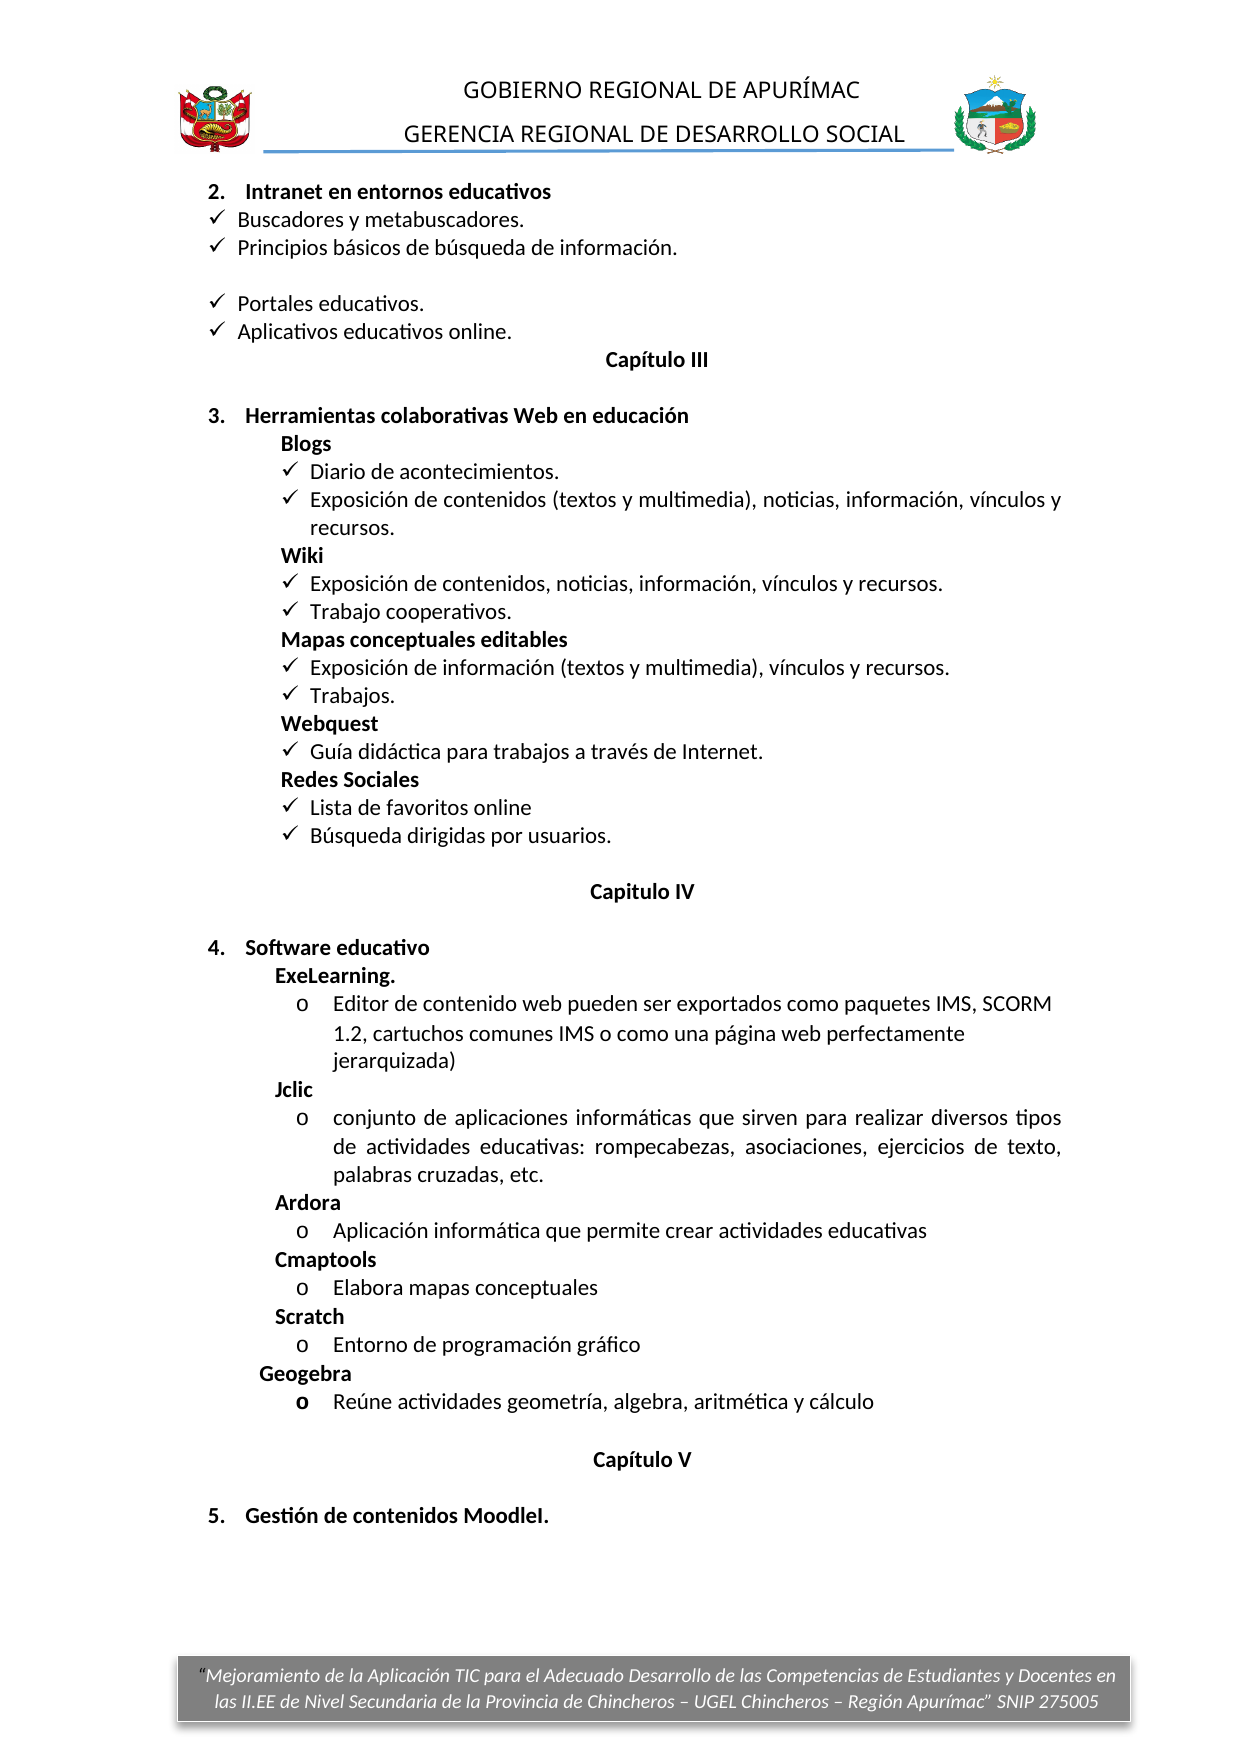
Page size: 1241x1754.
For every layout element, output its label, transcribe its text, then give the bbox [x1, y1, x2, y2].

text Blogs [281, 429, 1063, 457]
list Aplicativos educativos online. [208, 317, 1063, 345]
picture [174, 84, 255, 154]
list Reúne actividades geometría, algebra, aritmética y cálculo [295, 1387, 1063, 1417]
text Mapas conceptuales editables [281, 625, 1063, 653]
list Trabajo cooperativos. [281, 597, 1063, 625]
list conjunto de aplicaciones informáticas que sirven para realizar diversos tipos de actividades educativas: rompecabezas, asociaciones, ejercicios de texto, palabras cruzadas, etc. [295, 1103, 1063, 1188]
list Portales educativos. [208, 289, 1063, 317]
list Entorno de programación gráfico [295, 1330, 1063, 1359]
picture [954, 74, 1036, 154]
text Jclic [275, 1075, 1063, 1103]
list Diario de acontecimientos. [281, 457, 1063, 485]
text Ardora [275, 1188, 1063, 1216]
list Exposición de contenidos (textos y multimedia), noticias, información, vínculos y recursos. [281, 485, 1063, 541]
list Trabajos. [281, 681, 1063, 709]
list Herramientas colaborativas Web en educación [208, 401, 1063, 429]
list Búsqueda dirigidas por usuarios. [281, 821, 1063, 849]
text Geogebra [215, 1359, 1063, 1387]
text Redes Sociales [281, 765, 1063, 793]
list Exposición de información (textos y multimedia), vínculos y recursos. [281, 653, 1063, 681]
list Exposición de contenidos, noticias, información, vínculos y recursos. [281, 569, 1063, 597]
text Webquest [281, 709, 1063, 737]
list Elabora mapas conceptuales [295, 1273, 1063, 1302]
list Guía didáctica para trabajos a través de Internet. [281, 737, 1063, 765]
list Software educativo [208, 933, 1063, 961]
text ExeLearning. [275, 961, 1063, 989]
text Wiki [281, 541, 1063, 569]
text Capítulo III [251, 345, 1063, 373]
list Lista de favoritos online [281, 793, 1063, 821]
list Principios básicos de búsqueda de información. [208, 233, 1063, 261]
text Capítulo V [177, 1445, 1063, 1473]
list Gestión de contenidos MoodleI. [208, 1501, 1063, 1529]
list Aplicación informática que permite crear actividades educativas [295, 1216, 1063, 1245]
list Buscadores y metabuscadores. [208, 205, 1063, 233]
text Capitulo IV [177, 877, 1063, 905]
text Scratch [275, 1302, 1063, 1330]
list Intranet en entornos educativos [208, 177, 1063, 205]
text Cmaptools [275, 1245, 1063, 1273]
list Editor de contenido web pueden ser exportados como paquetes IMS, SCORM 1.2, cartuchos comunes IMS o como una página web perfectamente jerarquizada) [295, 989, 1063, 1075]
